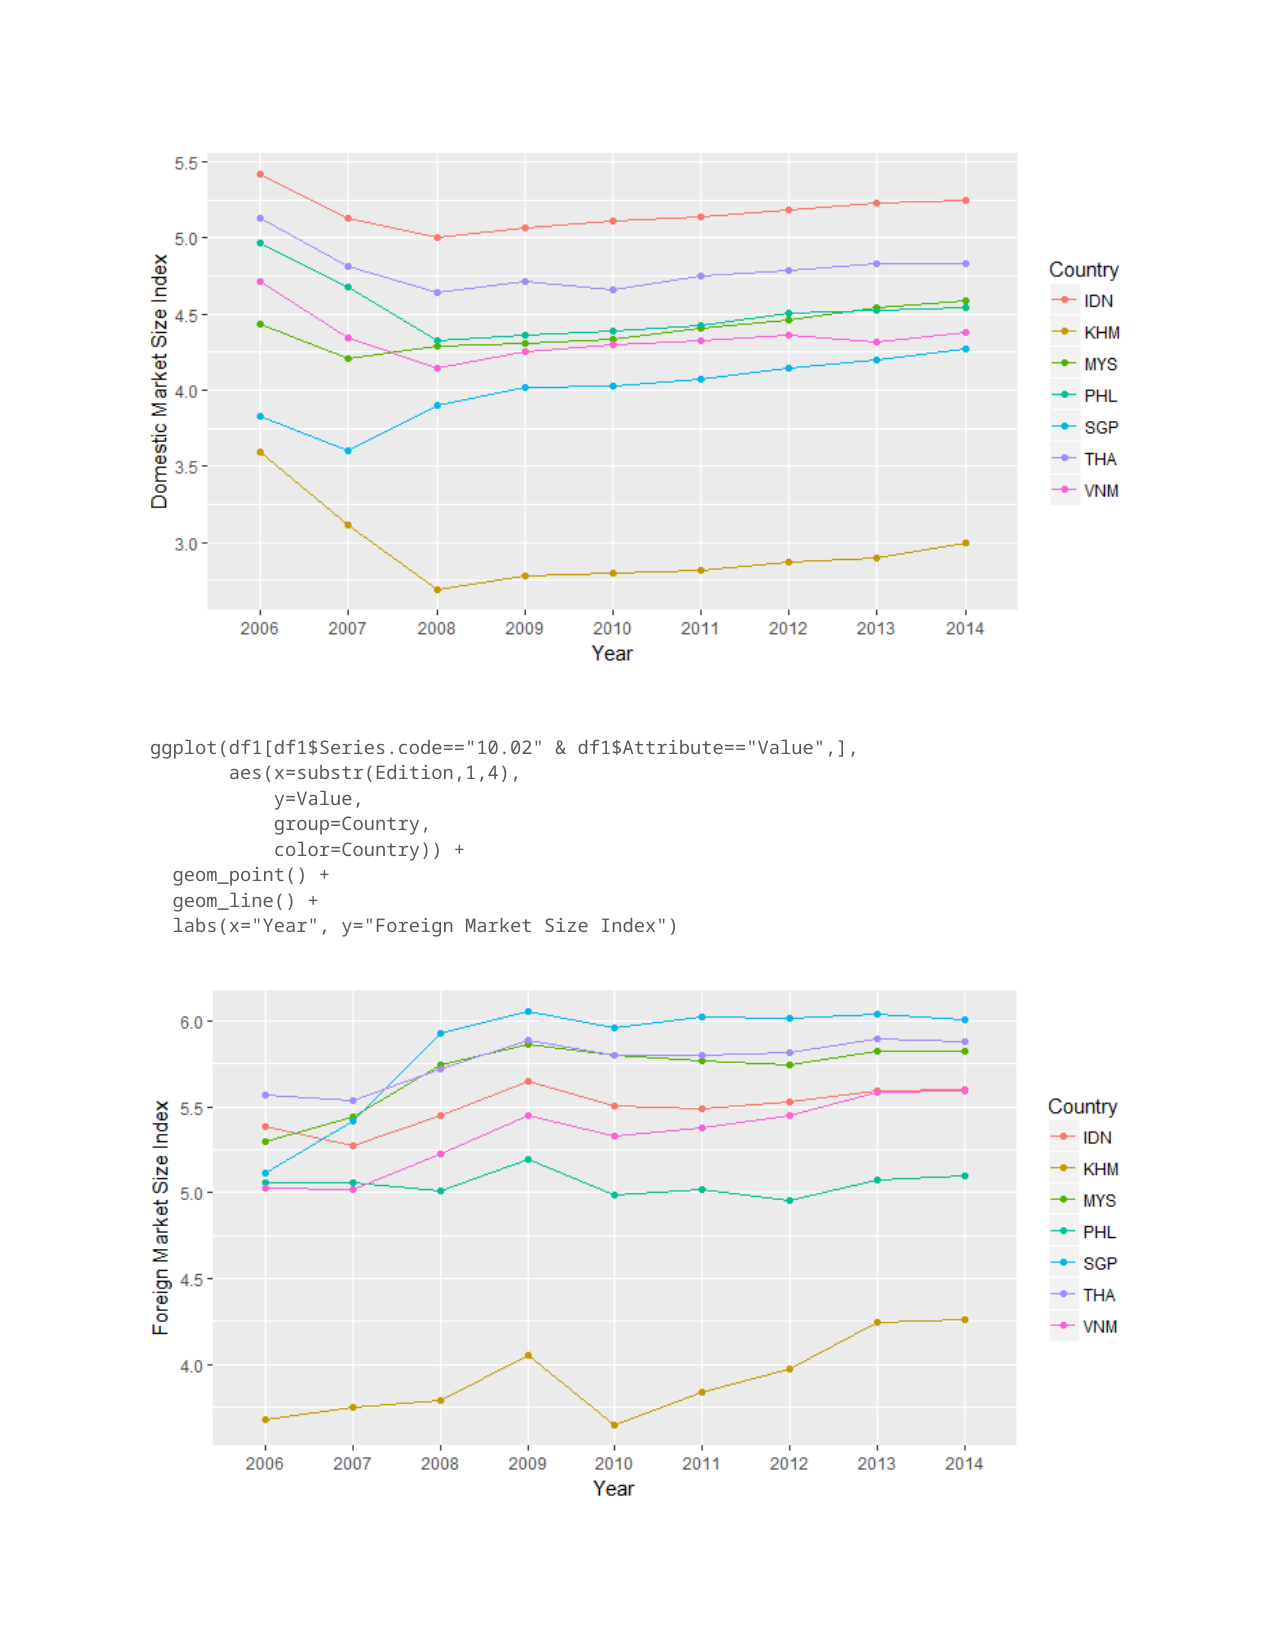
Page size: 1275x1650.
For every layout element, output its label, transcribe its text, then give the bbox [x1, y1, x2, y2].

picture [150, 150, 1125, 669]
text geom_point() + [150, 862, 1125, 887]
text y=Value, [150, 785, 1125, 811]
text ggplot(df1[df1$Series.code=="10.02" & df1$Attribute=="Value",], [150, 734, 1125, 759]
text labs(x="Year", y="Foreign Market Size Index") [150, 913, 1125, 938]
text geom_line() + [150, 887, 1125, 913]
text color=Country)) + [150, 836, 1125, 862]
picture [150, 985, 1125, 1500]
text aes(x=substr(Edition,1,4), [150, 759, 1125, 785]
text group=Country, [150, 811, 1125, 836]
